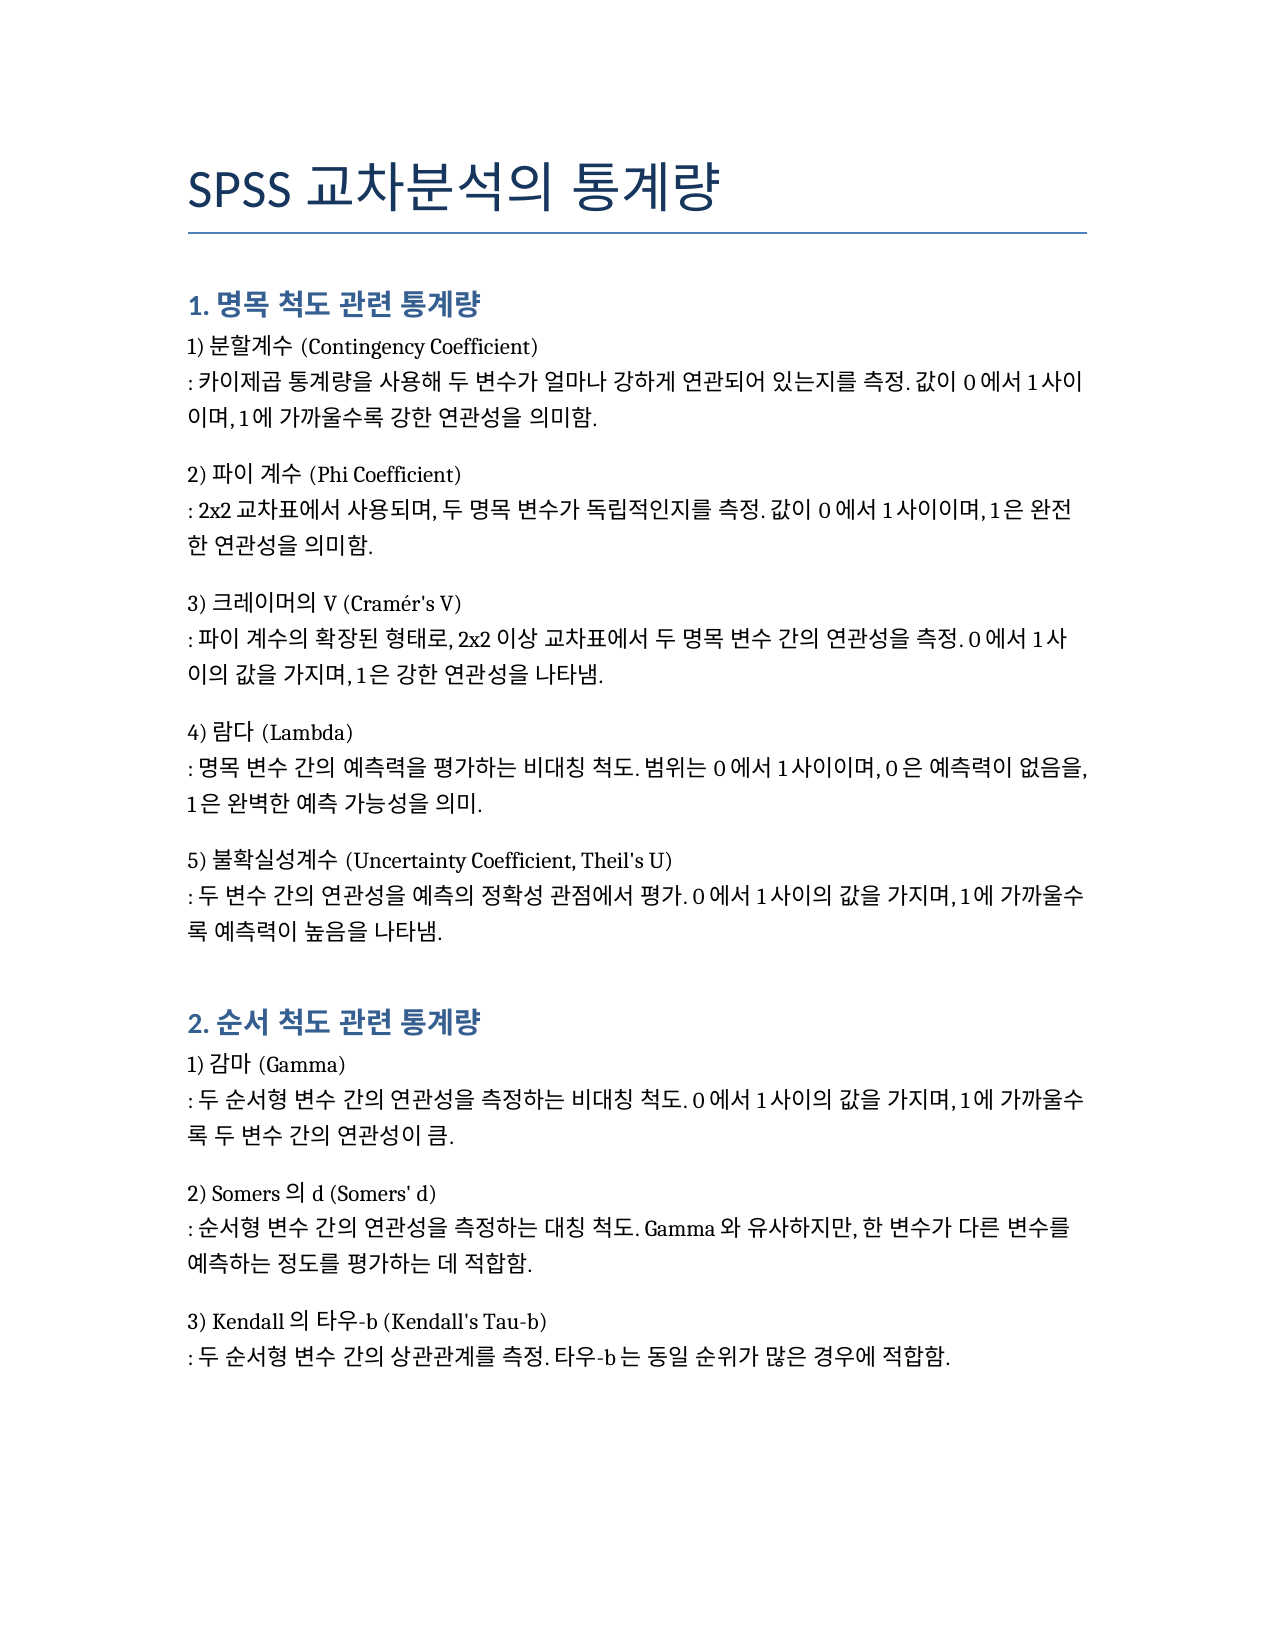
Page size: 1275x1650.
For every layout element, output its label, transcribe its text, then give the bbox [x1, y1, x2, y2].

subtitle 2. 순서 척도 관련 통계량 [187, 1002, 1087, 1042]
text 2) Somers의 d (Somers' d) : 순서형 변수 간의 연관성을 측정하는 대칭 척도. Gamma와 유사하지만, 한 변수가 다른 변수를 예측하는 정도를 평가하는 데 적합함. [187, 1176, 1087, 1279]
title SPSS 교차분석의 통계량 [187, 150, 1087, 234]
text 5) 불확실성계수 (Uncertainty Coefficient, Theil's U) : 두 변수 간의 연관성을 예측의 정확성 관점에서 평가. 0에서 1 사이의 값을 가지며, 1에 가까울수록 예측력이 높음을 나타냄. [187, 844, 1087, 947]
text 3) 크레이머의 V (Cramér's V) : 파이 계수의 확장된 형태로, 2x2 이상 교차표에서 두 명목 변수 간의 연관성을 측정. 0에서 1 사이의 값을 가지며, 1은 강한 연관성을 나타냄. [187, 587, 1087, 690]
text 1) 감마 (Gamma) : 두 순서형 변수 간의 연관성을 측정하는 비대칭 척도. 0에서 1 사이의 값을 가지며, 1에 가까울수록 두 변수 간의 연관성이 큼. [187, 1048, 1087, 1151]
text 1) 분할계수 (Contingency Coefficient) : 카이제곱 통계량을 사용해 두 변수가 얼마나 강하게 연관되어 있는지를 측정. 값이 0에서 1 사이이며, 1에 가까울수록 강한 연관성을 의미함. [187, 330, 1087, 433]
text 4) 람다 (Lambda) : 명목 변수 간의 예측력을 평가하는 비대칭 척도. 범위는 0에서 1 사이이며, 0은 예측력이 없음을, 1은 완벽한 예측 가능성을 의미. [187, 716, 1087, 819]
text 3) Kendall의 타우-b (Kendall's Tau-b) : 두 순서형 변수 간의 상관관계를 측정. 타우-b는 동일 순위가 많은 경우에 적합함. [187, 1305, 1087, 1372]
subtitle 1. 명목 척도 관련 통계량 [187, 284, 1087, 324]
text 2) 파이 계수 (Phi Coefficient) : 2x2 교차표에서 사용되며, 두 명목 변수가 독립적인지를 측정. 값이 0에서 1 사이이며, 1은 완전한 연관성을 의미함. [187, 458, 1087, 562]
